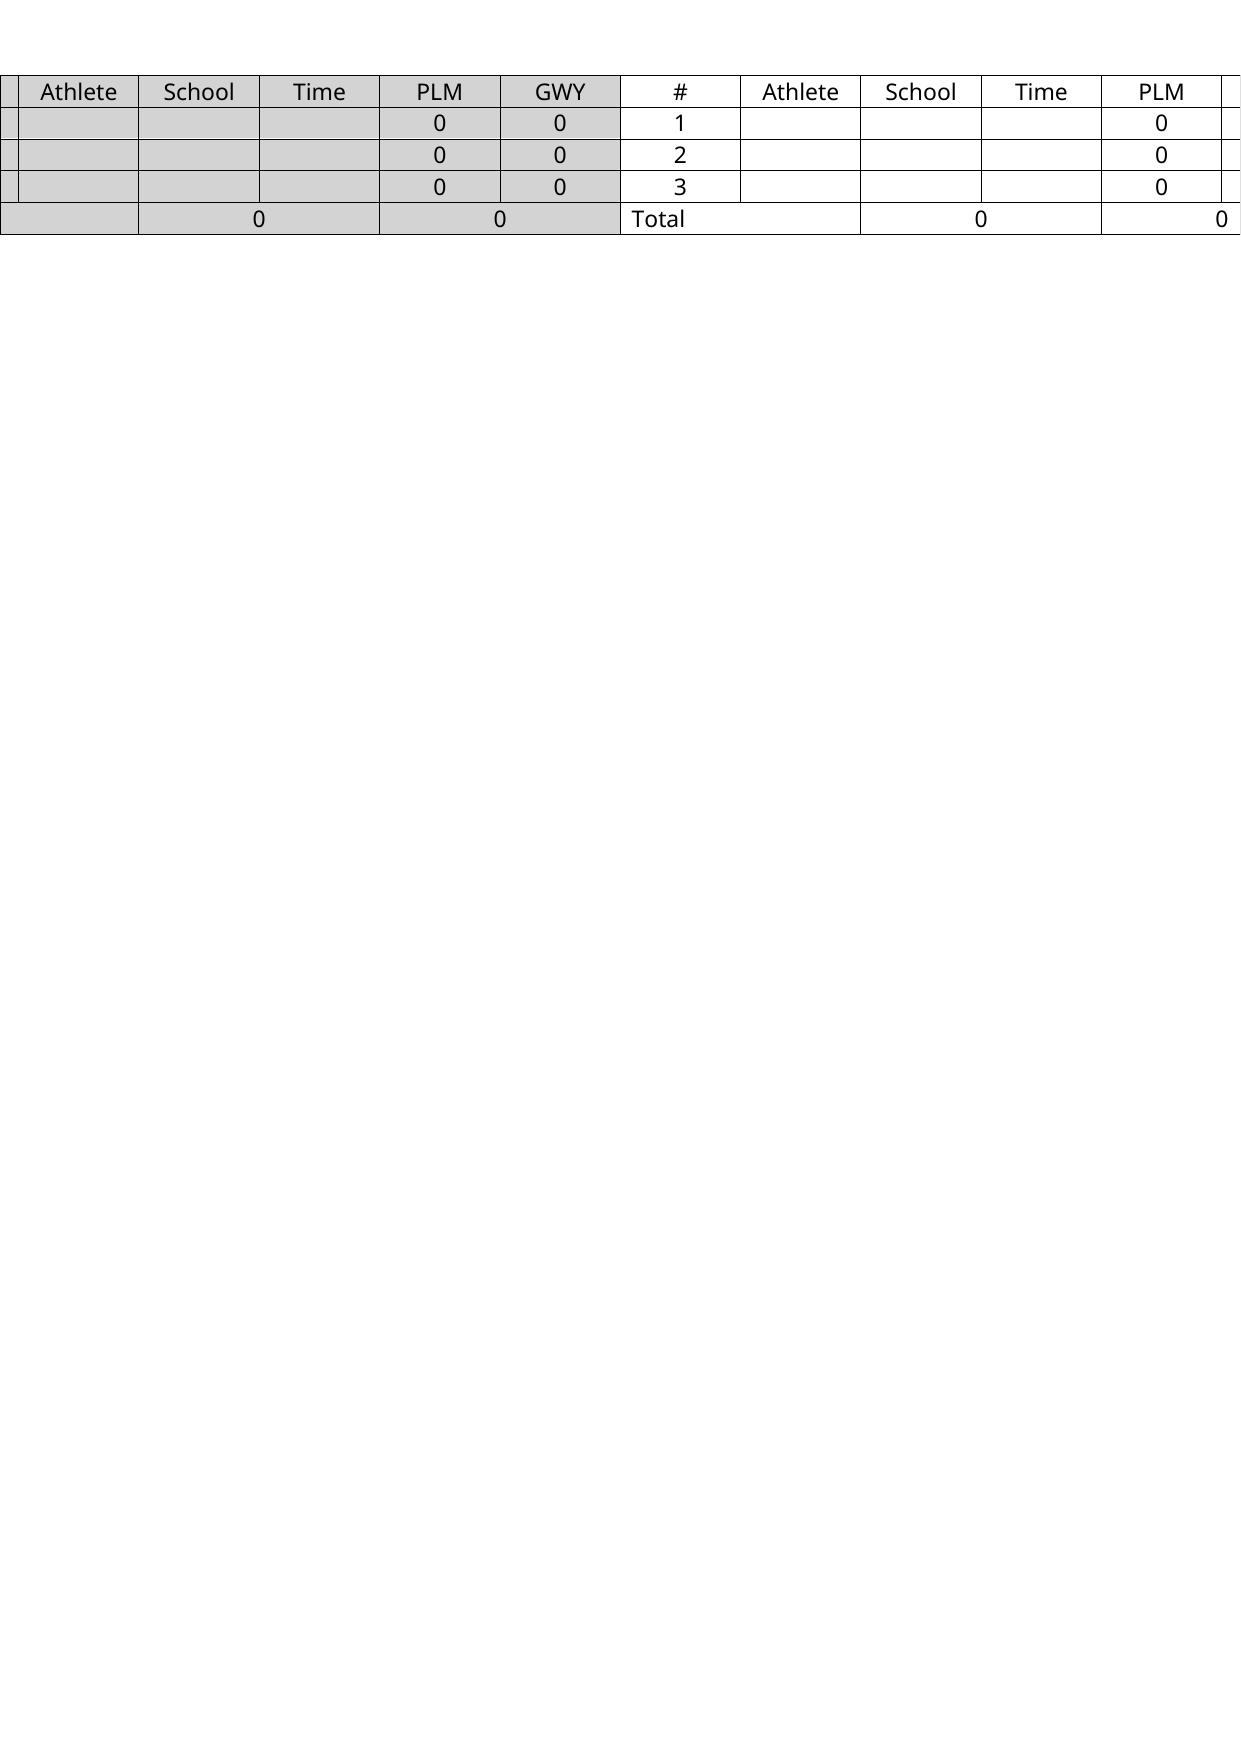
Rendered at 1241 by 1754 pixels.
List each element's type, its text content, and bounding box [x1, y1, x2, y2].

table_cell [139, 108, 259, 138]
table_cell 0 [380, 171, 500, 202]
table_cell [19, 108, 138, 138]
table_cell 0 [1102, 171, 1221, 202]
table_cell # [1, 76, 18, 107]
table_cell 0 [501, 171, 620, 202]
table_cell [19, 140, 138, 170]
table_cell [260, 171, 379, 202]
table_cell [139, 171, 259, 202]
table_cell Time [982, 76, 1101, 107]
table_cell GWY [1222, 76, 1240, 107]
table_cell [260, 140, 379, 170]
table_cell PLM [380, 76, 500, 107]
table_cell 3 [1, 171, 18, 202]
table_cell [982, 108, 1101, 138]
table_cell [861, 140, 981, 170]
table_cell GWY [501, 76, 620, 107]
table_cell [139, 140, 259, 170]
table_cell Total [1, 203, 138, 234]
table_cell [19, 171, 138, 202]
table_cell 2 [621, 140, 740, 170]
table_cell [982, 171, 1101, 202]
table_cell 1 [621, 108, 740, 138]
table_cell School [139, 76, 259, 107]
table_cell 0 [861, 203, 1101, 234]
table_cell 3 [621, 171, 740, 202]
table_cell 0 [1102, 140, 1221, 170]
table_cell Athlete [741, 76, 860, 107]
table_cell Time [260, 76, 379, 107]
table_cell 0 [1102, 108, 1221, 138]
table_cell Athlete [19, 76, 138, 107]
table_cell 0 [380, 140, 500, 170]
table_cell [982, 140, 1101, 170]
table_cell 0 [380, 108, 500, 138]
table_cell Total [621, 203, 860, 234]
table_cell 0 [1222, 108, 1240, 138]
table_cell 2 [1, 140, 18, 170]
table_cell [741, 140, 860, 170]
table_cell [260, 108, 379, 138]
table_cell 0 [1222, 140, 1240, 170]
table_cell 0 [139, 203, 379, 234]
table_cell [861, 108, 981, 138]
table_cell # [621, 76, 740, 107]
table_cell 0 [1222, 171, 1240, 202]
table_cell PLM [1102, 76, 1221, 107]
table_cell 0 [501, 108, 620, 138]
table_cell 0 [380, 203, 620, 234]
table_cell [741, 171, 860, 202]
table_cell 0 [1102, 203, 1240, 234]
table_cell [861, 171, 981, 202]
table_cell School [861, 76, 981, 107]
table_cell [741, 108, 860, 138]
table_cell 1 [1, 108, 18, 138]
table_cell 0 [501, 140, 620, 170]
